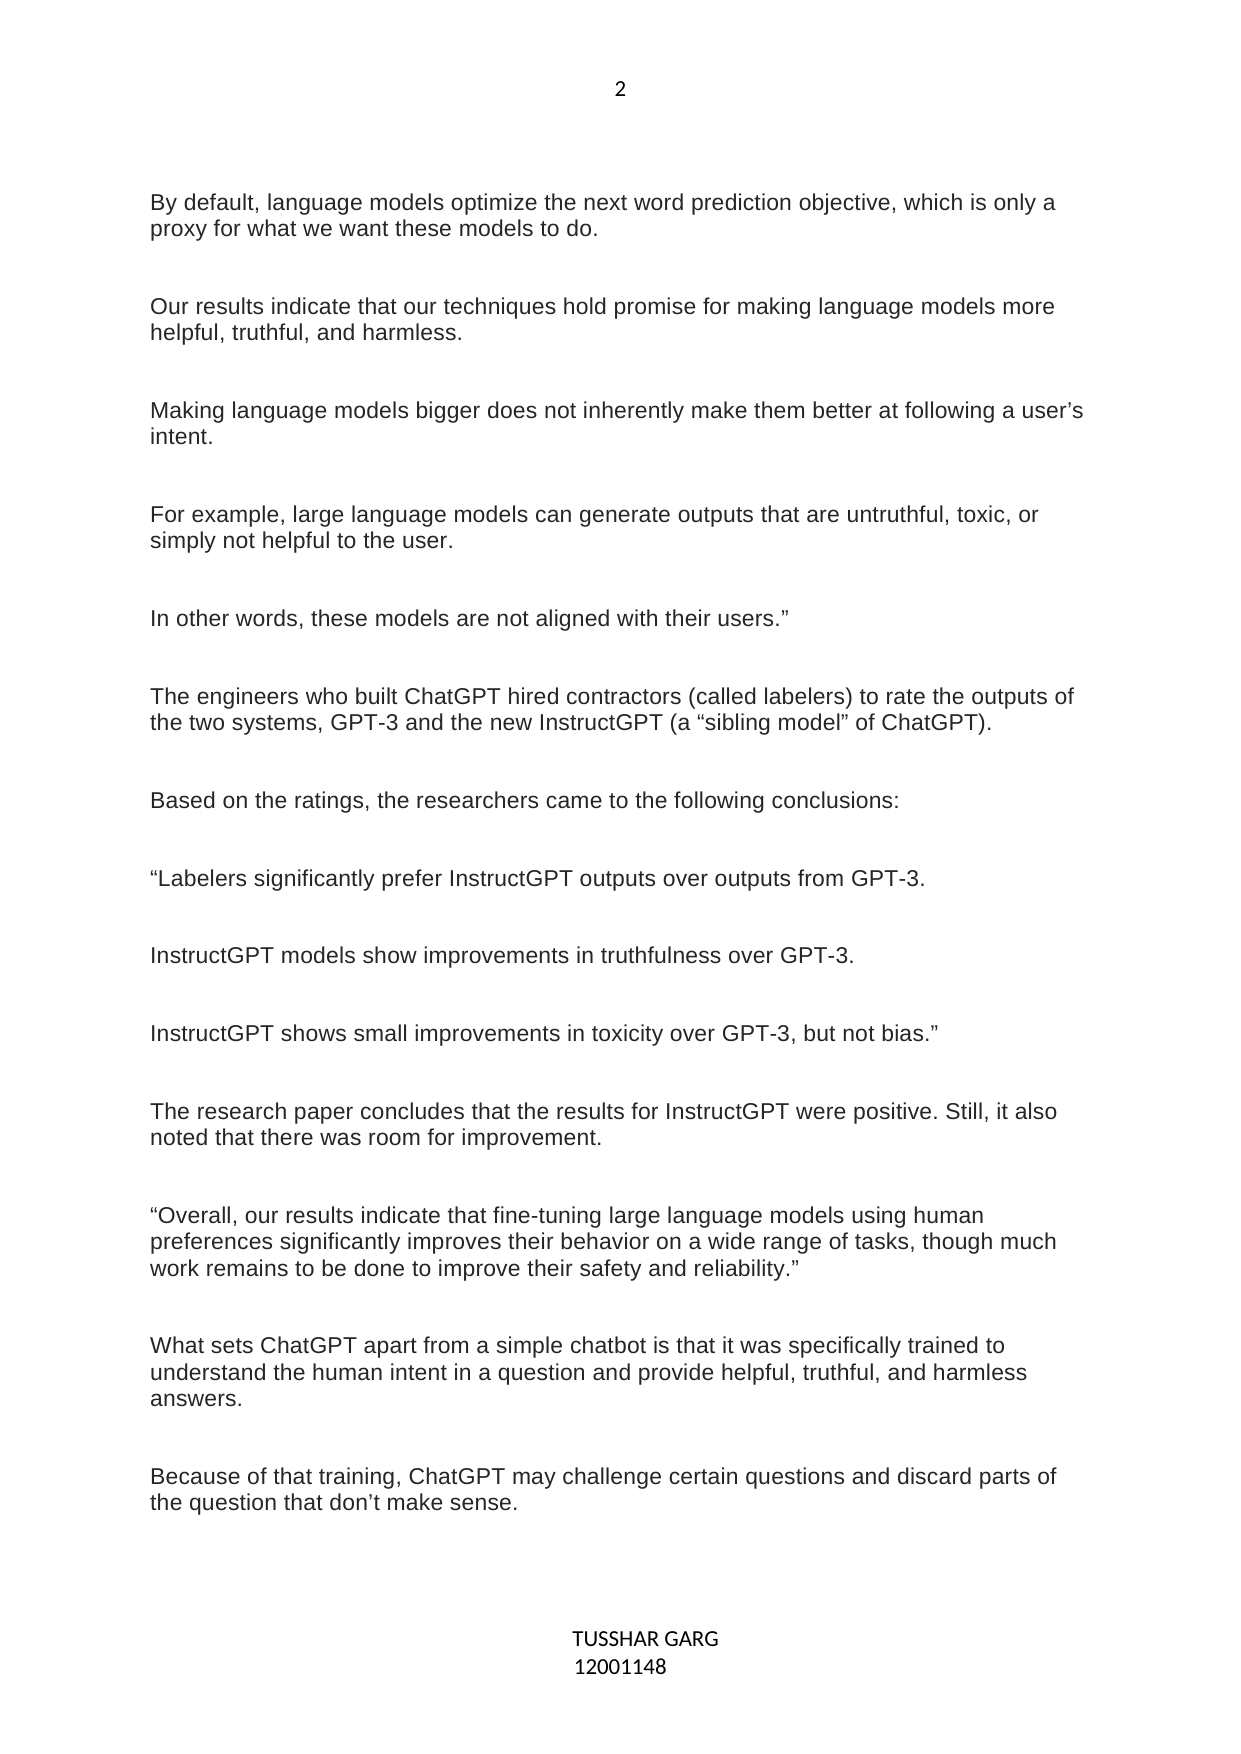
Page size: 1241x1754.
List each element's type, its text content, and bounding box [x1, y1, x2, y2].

text The engineers who built ChatGPT hired contractors (called labelers) to rate the outputs of the two systems, GPT-3 and the new InstructGPT (a “sibling model” of ChatGPT). [150, 683, 1090, 736]
text Our results indicate that our techniques hold promise for making language models more helpful, truthful, and harmless. [150, 293, 1090, 346]
text Because of that training, ChatGPT may challenge certain questions and discard parts of the question that don’t make sense. [150, 1463, 1090, 1515]
text The research paper concludes that the results for InstructGPT were positive. Still, it also noted that there was room for improvement. [150, 1098, 1090, 1150]
text “Labelers significantly prefer InstructGPT outputs over outputs from GPT-3. [150, 864, 1090, 891]
text Making language models bigger does not inherently make them better at following a user’s intent. [150, 397, 1090, 450]
text Based on the ratings, the researchers came to the following conclusions: [150, 787, 1090, 813]
text In other words, these models are not aligned with their users.” [150, 605, 1090, 631]
text InstructGPT models show improvements in truthfulness over GPT-3. [150, 942, 1090, 969]
text By default, language models optimize the next word prediction objective, which is only a proxy for what we want these models to do. [150, 189, 1090, 242]
text “Overall, our results indicate that fine-tuning large language models using human preferences significantly improves their behavior on a wide range of tasks, though much work remains to be done to improve their safety and reliability.” [150, 1202, 1090, 1281]
text What sets ChatGPT apart from a simple chatbot is that it was specifically trained to understand the human intent in a question and provide helpful, truthful, and harmless answers. [150, 1332, 1090, 1411]
text InstructGPT shows small improvements in toxicity over GPT-3, but not bias.” [150, 1020, 1090, 1046]
text For example, large language models can generate outputs that are untruthful, toxic, or simply not helpful to the user. [150, 501, 1090, 554]
